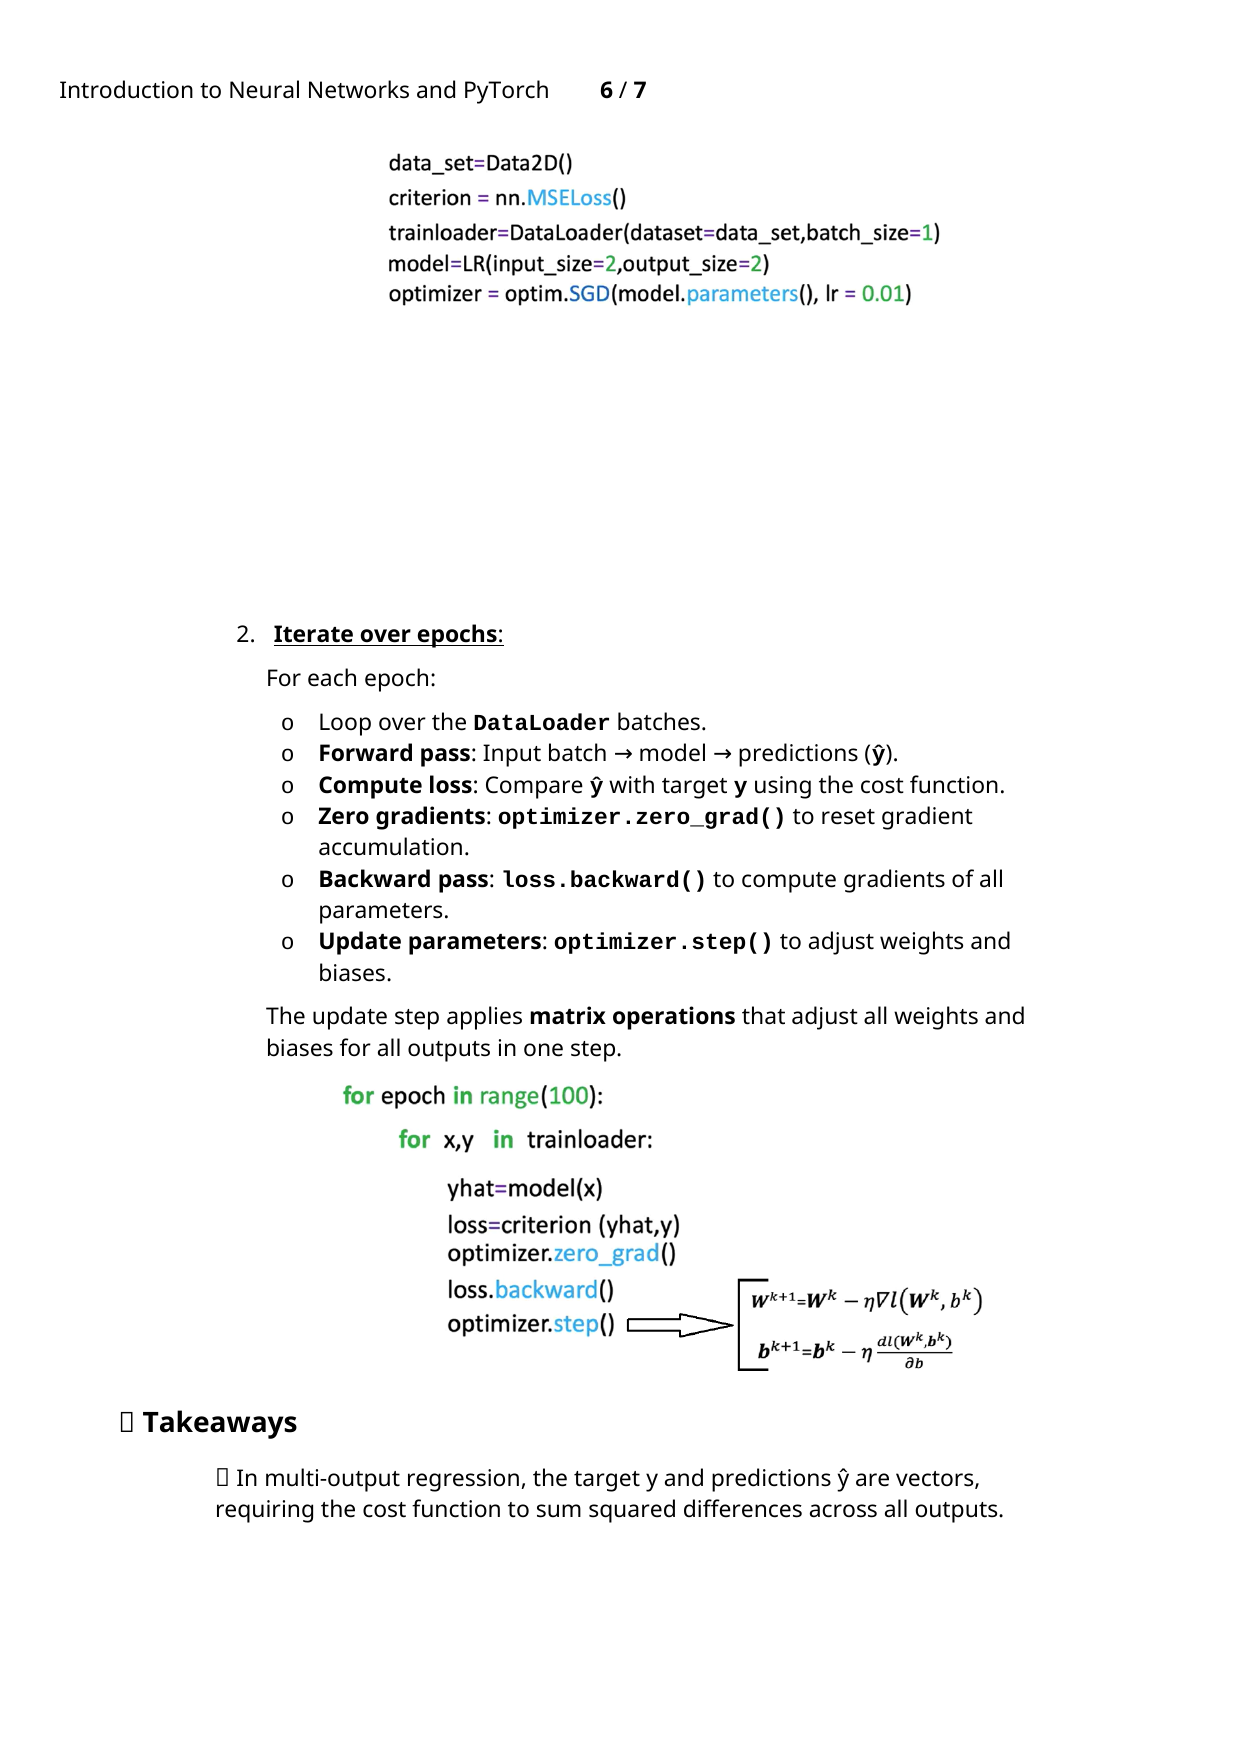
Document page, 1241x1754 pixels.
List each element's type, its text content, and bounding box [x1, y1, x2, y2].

list Backward pass: loss.backward() to compute gradients of all parameters. [281, 862, 1063, 925]
subtitle ✅ Takeaways [118, 1403, 1063, 1441]
list Update parameters: optimizer.step() to adjust weights and biases. [281, 925, 1063, 988]
picture [339, 1075, 990, 1378]
list Loop over the DataLoader batches. [281, 706, 1063, 737]
text For each epoch: [266, 662, 1063, 693]
text The update step applies matrix operations that adjust all weights and biases for all outputs in one step. [266, 1000, 1063, 1063]
list Iterate over epochs: [236, 618, 1063, 649]
list Compute loss: Compare ŷ with target y using the cost function. [281, 768, 1063, 800]
picture [383, 147, 945, 312]
list Forward pass: Input batch → model → predictions (ŷ). [281, 737, 1063, 768]
text ✅ In multi-output regression, the target y and predictions ŷ are vectors, requiring the cost function to sum squared differences across all outputs. [215, 1459, 1063, 1524]
list Zero gradients: optimizer.zero_grad() to reset gradient accumulation. [281, 800, 1063, 862]
